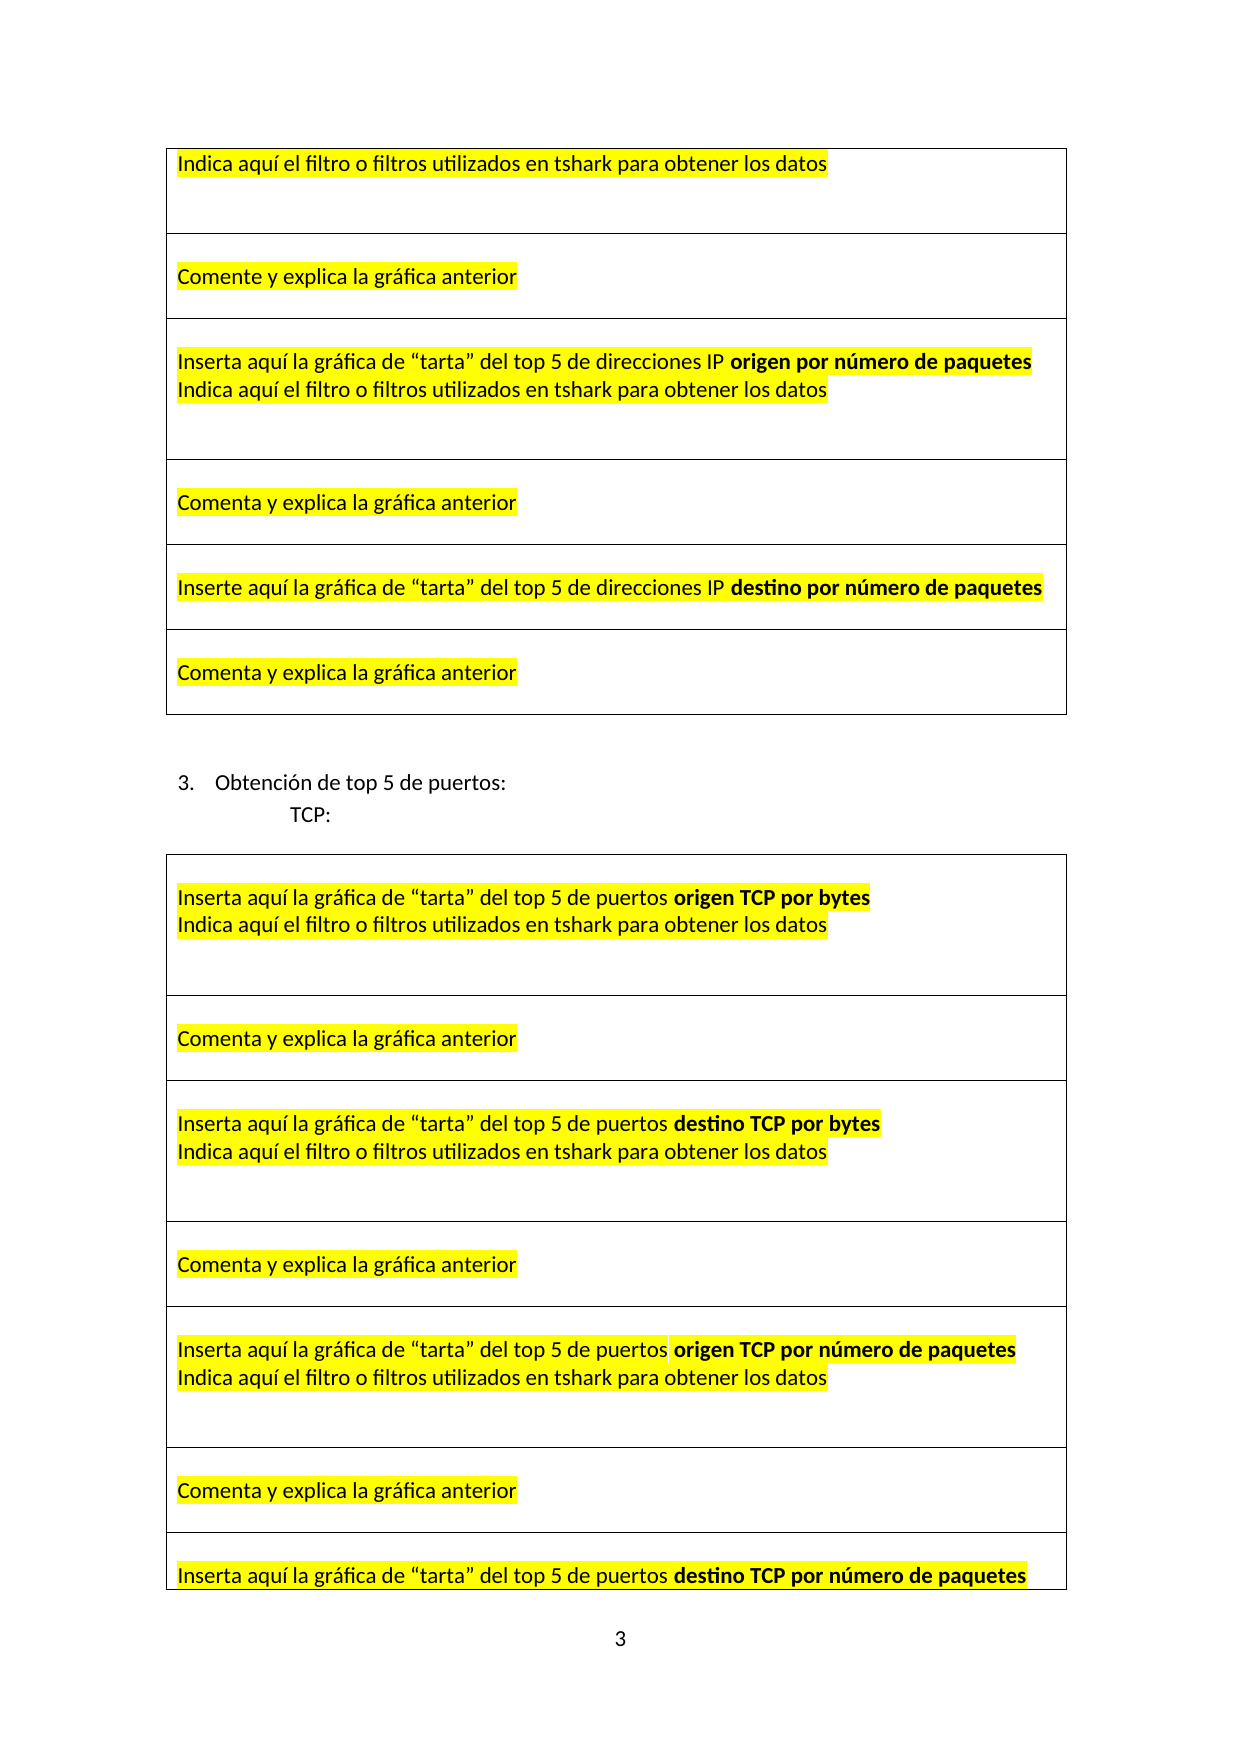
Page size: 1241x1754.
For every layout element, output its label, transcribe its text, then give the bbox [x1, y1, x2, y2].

table_cell Comenta y explica la gráfica anterior [167, 460, 1066, 544]
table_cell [167, 149, 1066, 233]
table_header Inserta aquí la gráfica de “tarta” del top 5 de puertos origen TCP por bytes Indica aquí el filtro o filtros utilizados en tshark para obtener los datos [167, 855, 1066, 995]
table_cell Comenta y explica la gráfica anterior [167, 1448, 1066, 1532]
table_cell Inserta aquí la gráfica de “tarta” del top 5 de direcciones IP origen por número de paquetes Indica aquí el filtro o filtros utilizados en tshark para obtener los datos [167, 319, 1066, 459]
table_cell Comenta y explica la gráfica anterior [167, 996, 1066, 1080]
table_cell Comenta y explica la gráfica anterior [167, 630, 1066, 714]
table_cell Inserte aquí la gráfica de “tarta” del top 5 de direcciones IP destino por número de paquetes [167, 545, 1066, 629]
list Obtención de top 5 de puertos: [177, 768, 1063, 796]
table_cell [167, 1533, 1066, 1589]
list TCP: [290, 801, 1063, 828]
table_cell Comente y explica la gráfica anterior [167, 234, 1066, 318]
table_cell Comenta y explica la gráfica anterior [167, 1222, 1066, 1306]
table_cell Inserta aquí la gráfica de “tarta” del top 5 de puertos origen TCP por número de paquetes Indica aquí el filtro o filtros utilizados en tshark para obtener los datos [167, 1307, 1066, 1447]
table_cell Inserta aquí la gráfica de “tarta” del top 5 de puertos destino TCP por bytes Indica aquí el filtro o filtros utilizados en tshark para obtener los datos [167, 1081, 1066, 1221]
